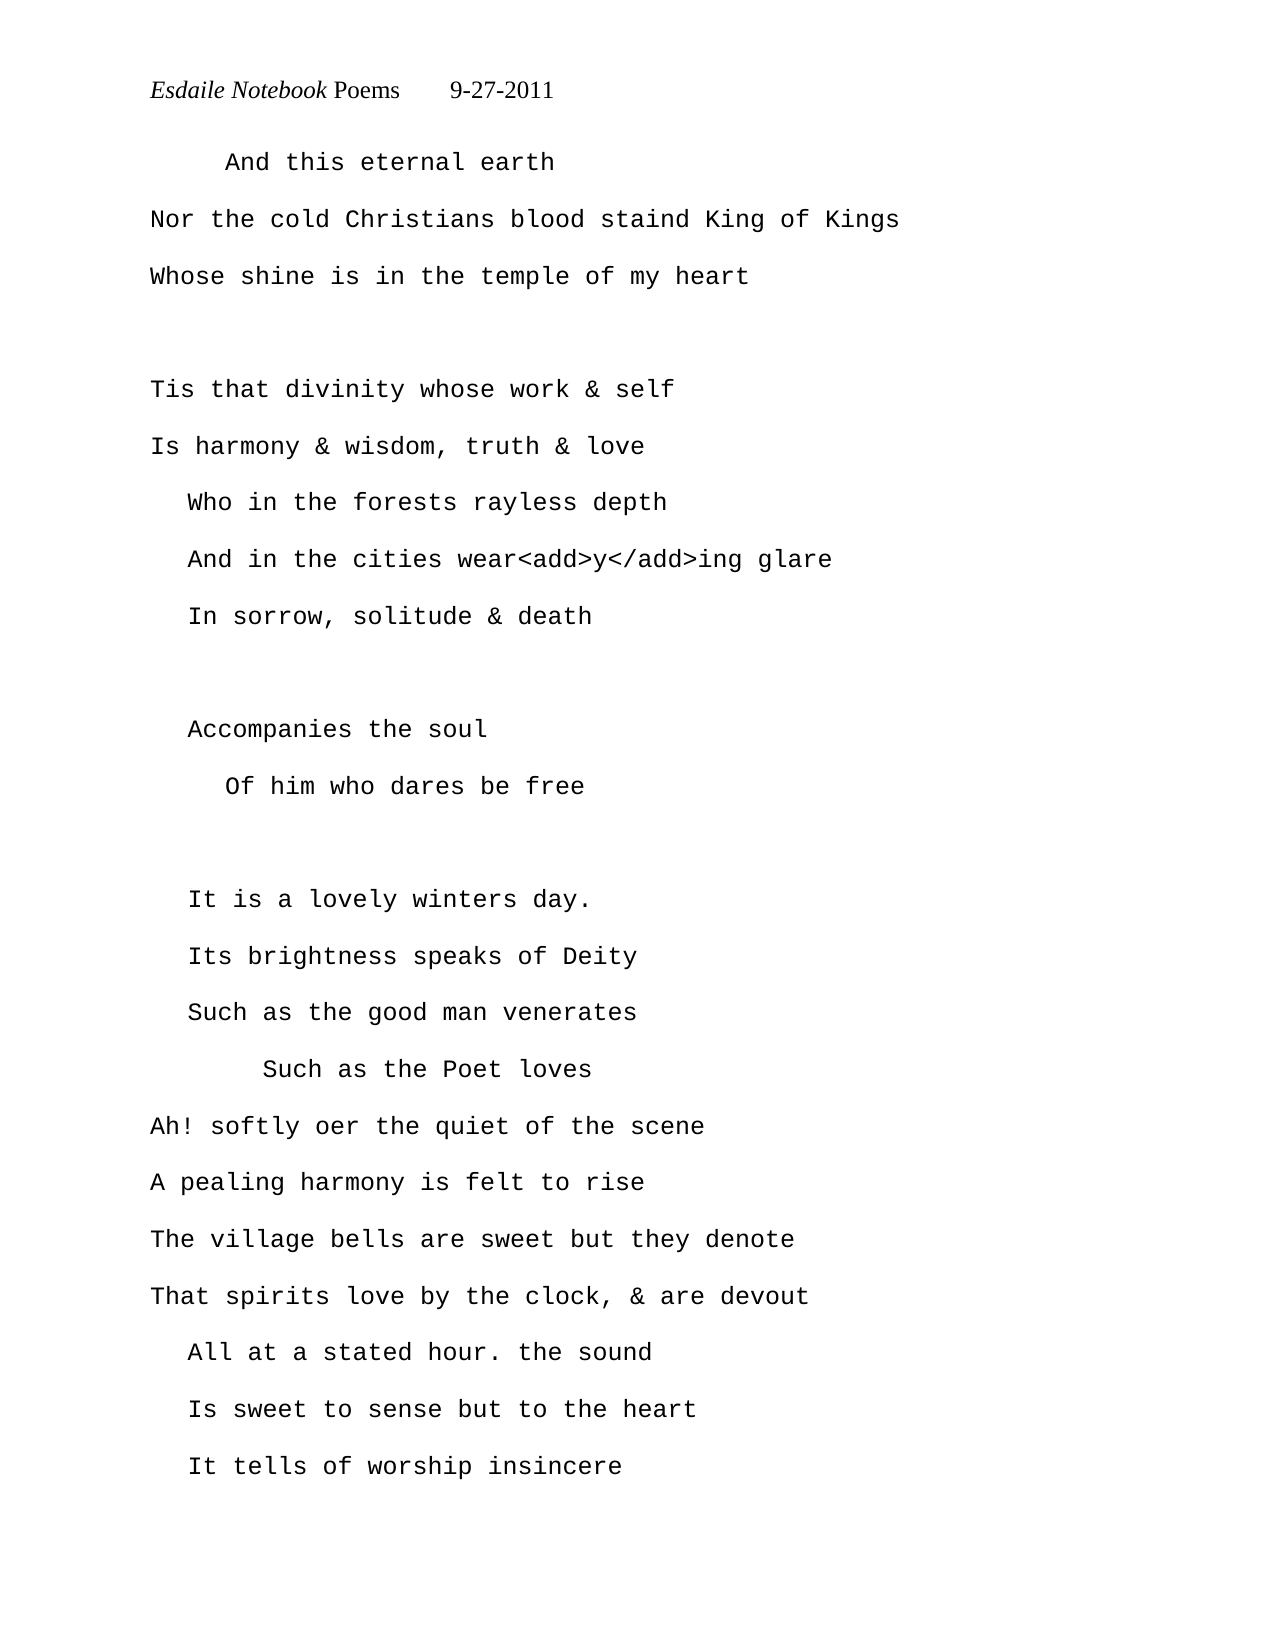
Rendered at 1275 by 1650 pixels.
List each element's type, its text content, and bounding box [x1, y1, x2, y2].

text All at a stated hour. the sound [150, 1340, 1125, 1368]
text It tells of worship insincere [150, 1453, 1125, 1482]
text It is a lovely winters day. [150, 887, 1125, 915]
text Is harmony & wisdom, truth & love [150, 433, 1125, 462]
text Ah! softly oer the quiet of the scene [150, 1113, 1125, 1142]
text Of him who dares be free [150, 773, 1125, 802]
text Tis that divinity whose work & self [150, 377, 1125, 405]
text In sorrow, solitude & death [150, 603, 1125, 688]
text Its brightness speaks of Deity [150, 943, 1125, 972]
text A pealing harmony is felt to rise [150, 1170, 1125, 1198]
text And in the cities wear<add>y</add>ing glare [150, 547, 1125, 575]
text The village bells are sweet but they denote [150, 1227, 1125, 1255]
text That spirits love by the clock, & are devout [150, 1283, 1125, 1312]
text Such as the good man venerates Such as the Poet loves [150, 1000, 1125, 1085]
text And this eternal earth [150, 150, 1125, 178]
text Nor the cold Christians blood staind King of Kings [150, 207, 1125, 235]
text Is sweet to sense but to the heart [150, 1397, 1125, 1425]
text Whose shine is in the temple of my heart [150, 263, 1125, 348]
text Accompanies the soul [150, 717, 1125, 745]
text Who in the forests rayless depth [150, 490, 1125, 518]
